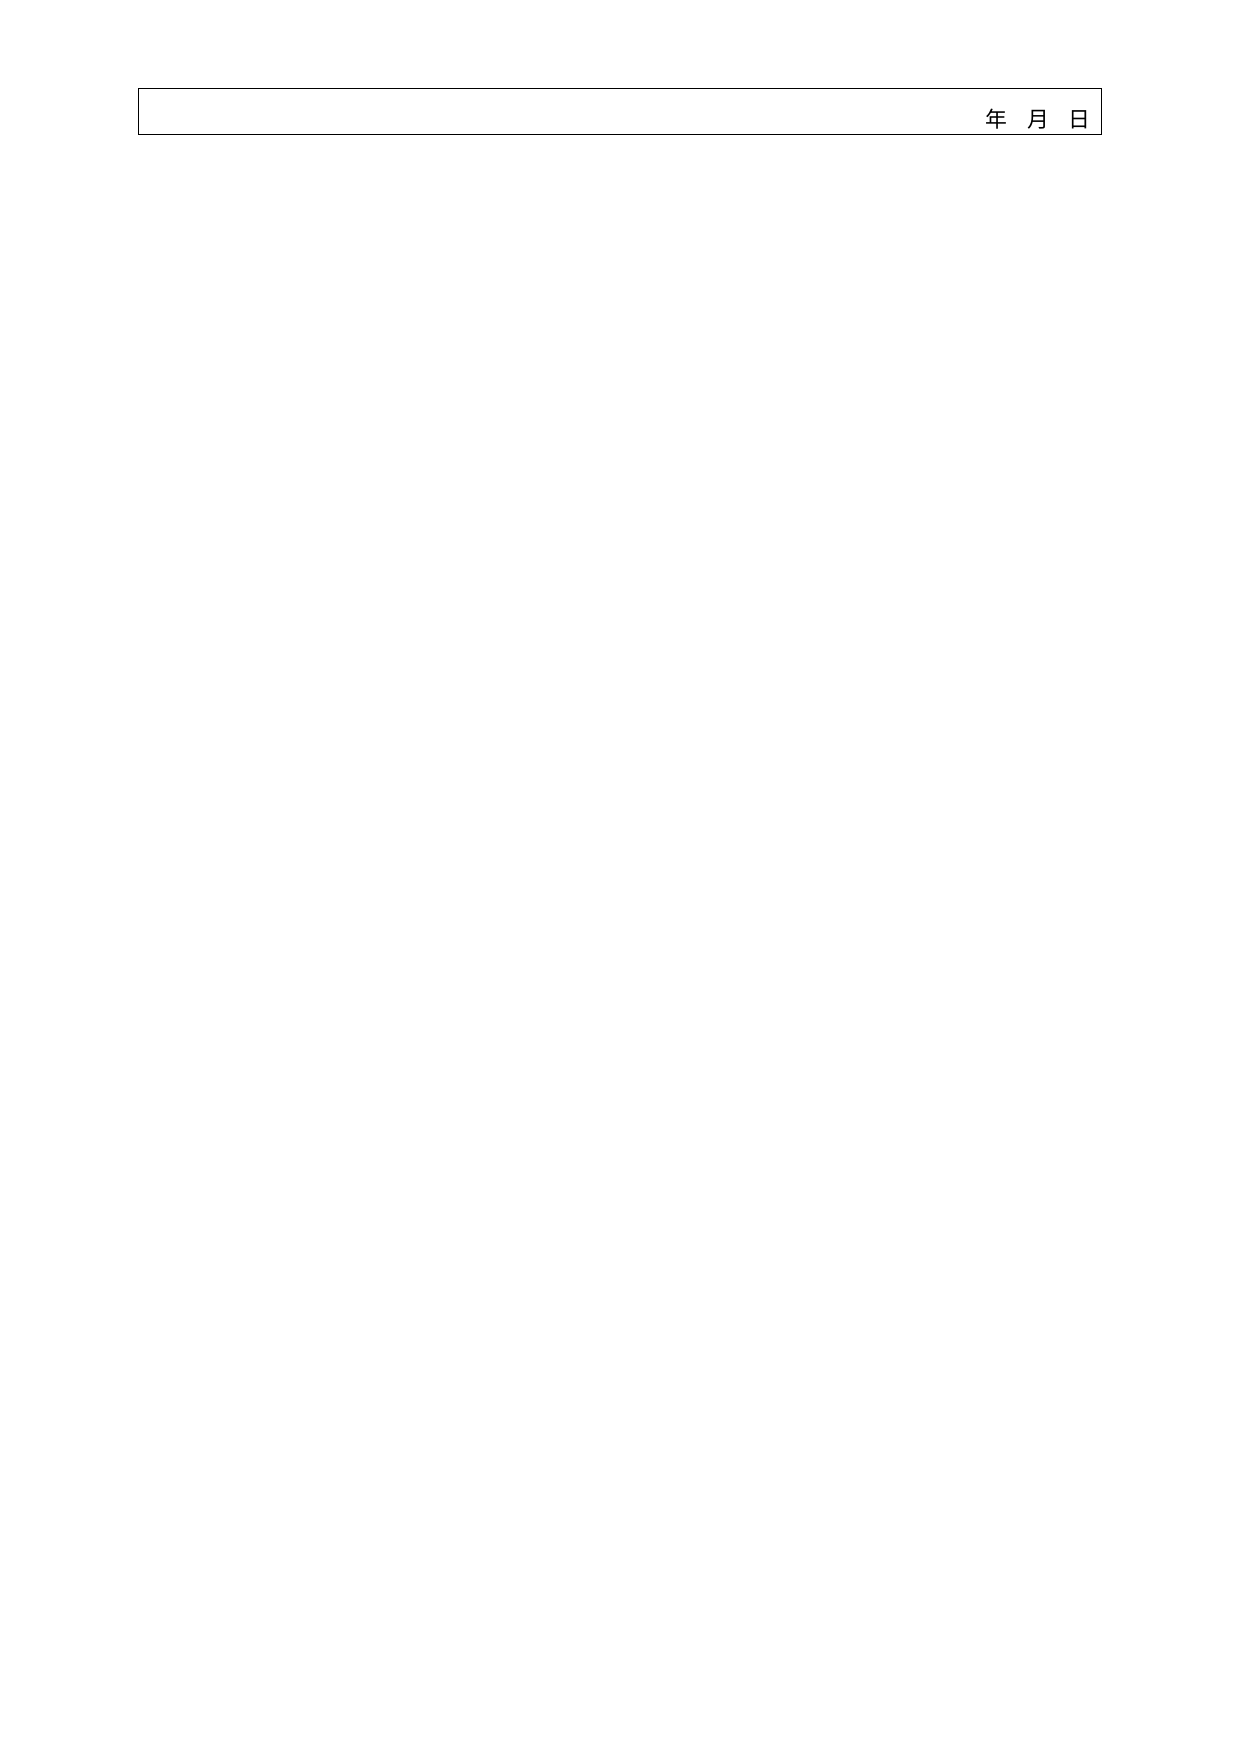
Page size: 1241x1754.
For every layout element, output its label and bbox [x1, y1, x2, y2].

table_cell [139, 89, 1101, 134]
